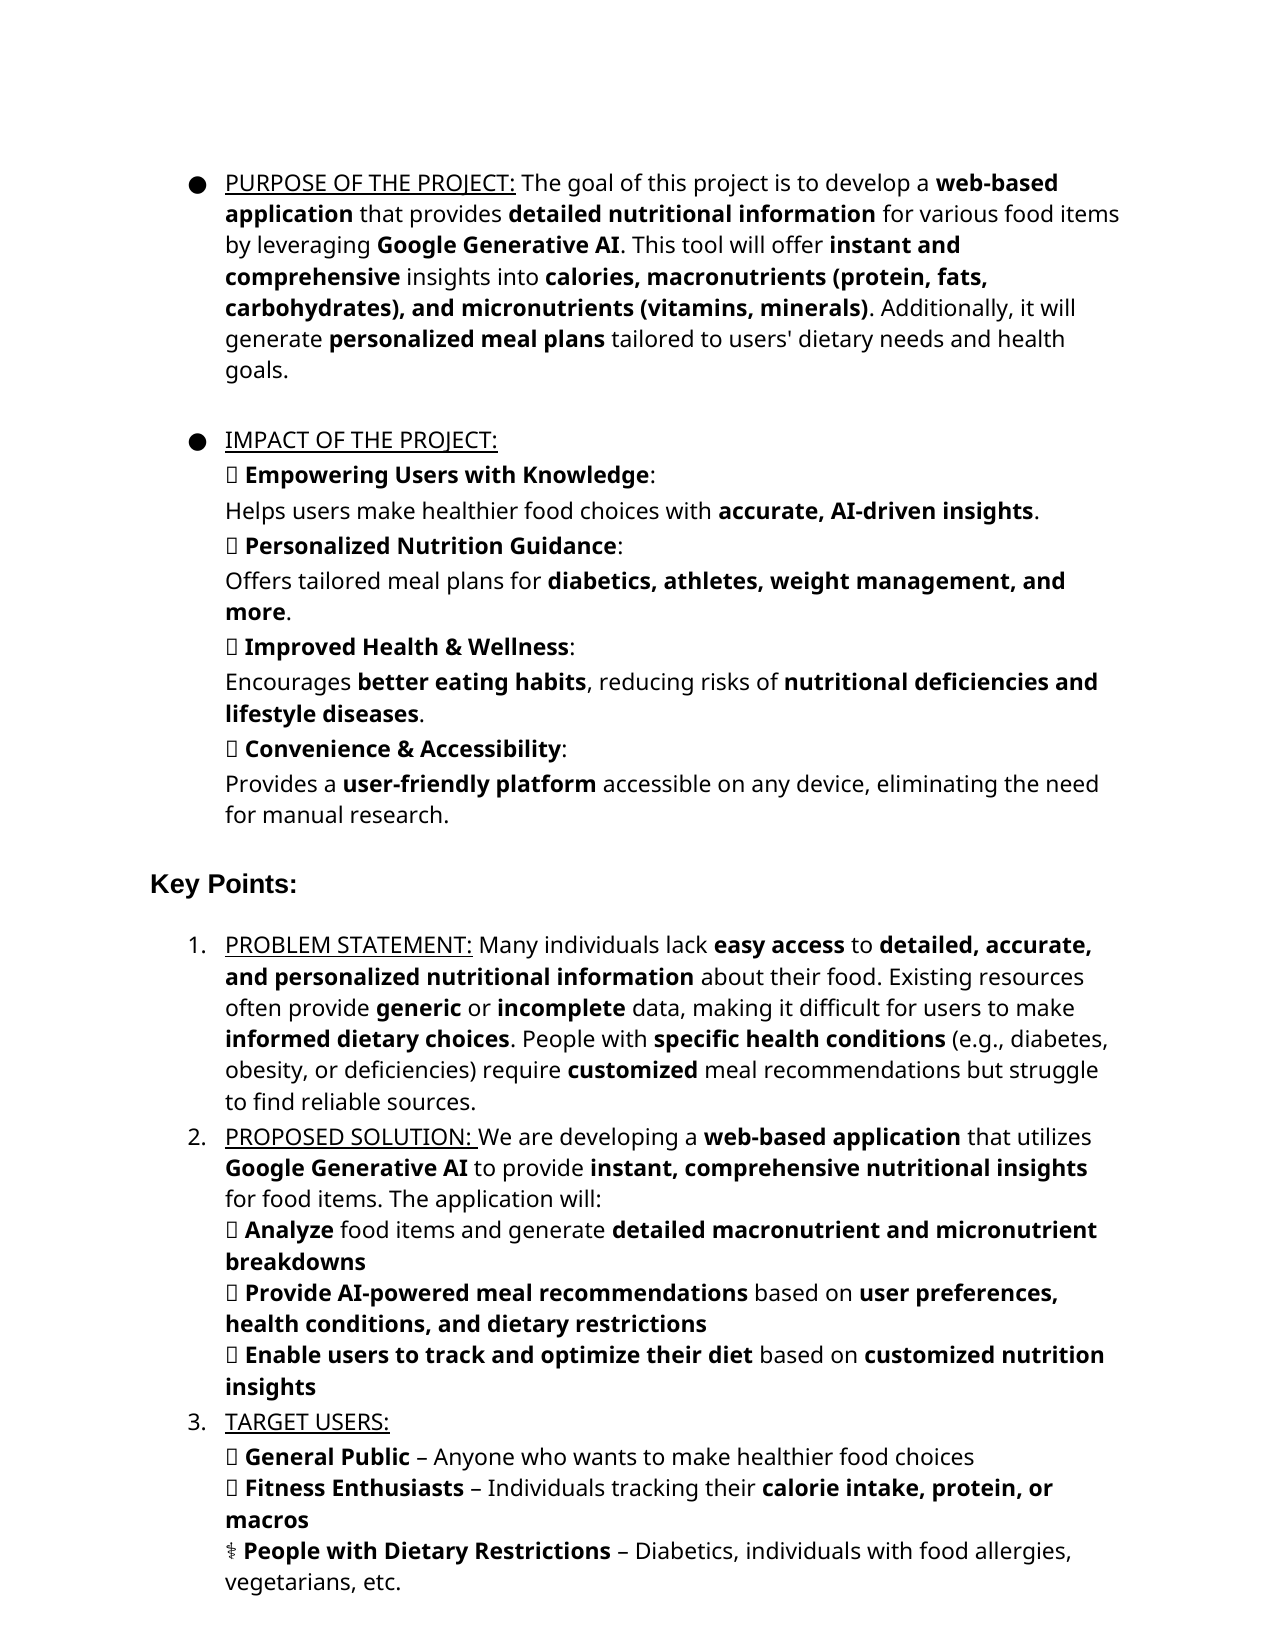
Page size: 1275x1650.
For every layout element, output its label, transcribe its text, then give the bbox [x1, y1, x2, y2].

list ✅ Personalized Nutrition Guidance: [225, 530, 1125, 561]
list PROBLEM STATEMENT: Many individuals lack easy access to detailed, accurate, and personalized nutritional information about their food. Existing resources often provide generic or incomplete data, making it difficult for users to make informed dietary choices. People with specific health conditions (e.g., diabetes, obesity, or deficiencies) require customized meal recommendations but struggle to find reliable sources. [187, 929, 1125, 1117]
list IMPACT OF THE PROJECT: [187, 424, 1125, 456]
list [225, 1441, 1125, 1597]
list ✅ Convenience & Accessibility: [225, 733, 1125, 764]
list ✅ Empowering Users with Knowledge: [225, 459, 1125, 491]
list TARGET USERS: [187, 1406, 1125, 1437]
list Encourages better eating habits, reducing risks of nutritional deficiencies and lifestyle diseases. [225, 666, 1125, 729]
list PURPOSE OF THE PROJECT: The goal of this project is to develop a web-based application that provides detailed nutritional information for various food items by leveraging Google Generative AI. This tool will offer instant and comprehensive insights into calories, macronutrients (protein, fats, carbohydrates), and micronutrients (vitamins, minerals). Additionally, it will generate personalized meal plans tailored to users' dietary needs and health goals. [187, 167, 1125, 385]
list Offers tailored meal plans for diabetics, athletes, weight management, and more. [225, 565, 1125, 627]
subtitle Key Points: [150, 868, 1125, 899]
list PROPOSED SOLUTION: We are developing a web-based application that utilizes Google Generative AI to provide instant, comprehensive nutritional insights for food items. The application will: ✅ Analyze food items and generate detailed macronutrient and micronutrient breakdowns ✅ Provide AI-powered meal recommendations based on user preferences, health conditions, and dietary restrictions ✅ Enable users to track and optimize their diet based on customized nutrition insights [187, 1121, 1125, 1402]
list ✅ Improved Health & Wellness: [225, 631, 1125, 662]
list Helps users make healthier food choices with accurate, AI-driven insights. [225, 494, 1125, 526]
list Provides a user-friendly platform accessible on any device, eliminating the need for manual research. [225, 768, 1125, 830]
